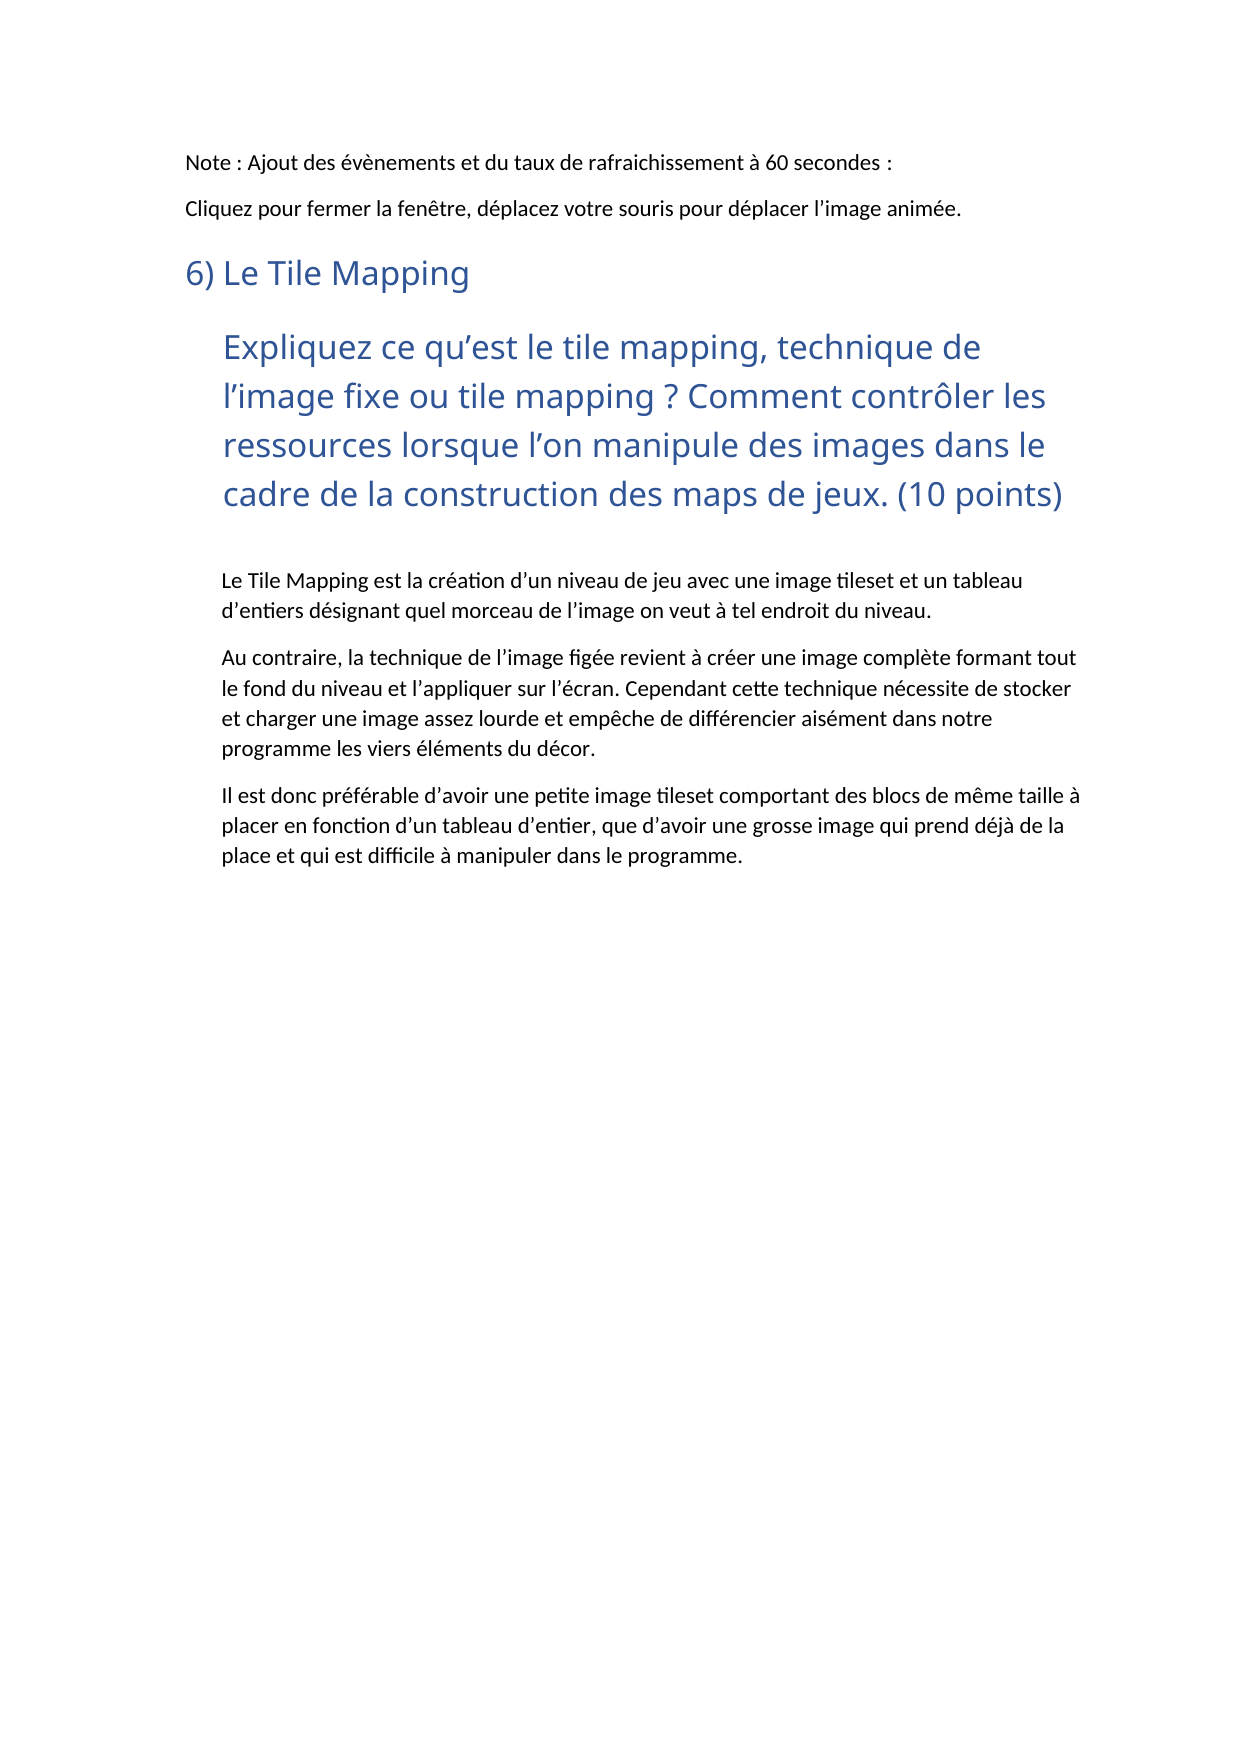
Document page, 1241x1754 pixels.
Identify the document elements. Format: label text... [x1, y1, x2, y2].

text Il est donc préférable d’avoir une petite image tileset comportant des blocs de même taille à placer en fonction d’un tableau d’entier, que d’avoir une grosse image qui prend déjà de la place et qui est difficile à manipuler dans le programme. [221, 781, 1093, 869]
subtitle Le Tile Mapping [185, 250, 1093, 295]
subtitle Expliquez ce qu’est le tile mapping, technique de l’image fixe ou tile mapping ? Comment contrôler les ressources lorsque l’on manipule des images dans le cadre de la construction des maps de jeux. (10 points) [223, 324, 1093, 516]
text Cliquez pour fermer la fenêtre, déplacez votre souris pour déplacer l’image animée. [185, 194, 1093, 222]
text Note : Ajout des évènements et du taux de rafraichissement à 60 secondes : [185, 148, 1093, 176]
text Au contraire, la technique de l’image figée revient à créer une image complète formant tout le fond du niveau et l’appliquer sur l’écran. Cependant cette technique nécessite de stocker et charger une image assez lourde et empêche de différencier aisément dans notre programme les viers éléments du décor. [221, 643, 1093, 762]
text Le Tile Mapping est la création d’un niveau de jeu avec une image tileset et un tableau d’entiers désignant quel morceau de l’image on veut à tel endroit du niveau. [221, 566, 1093, 624]
